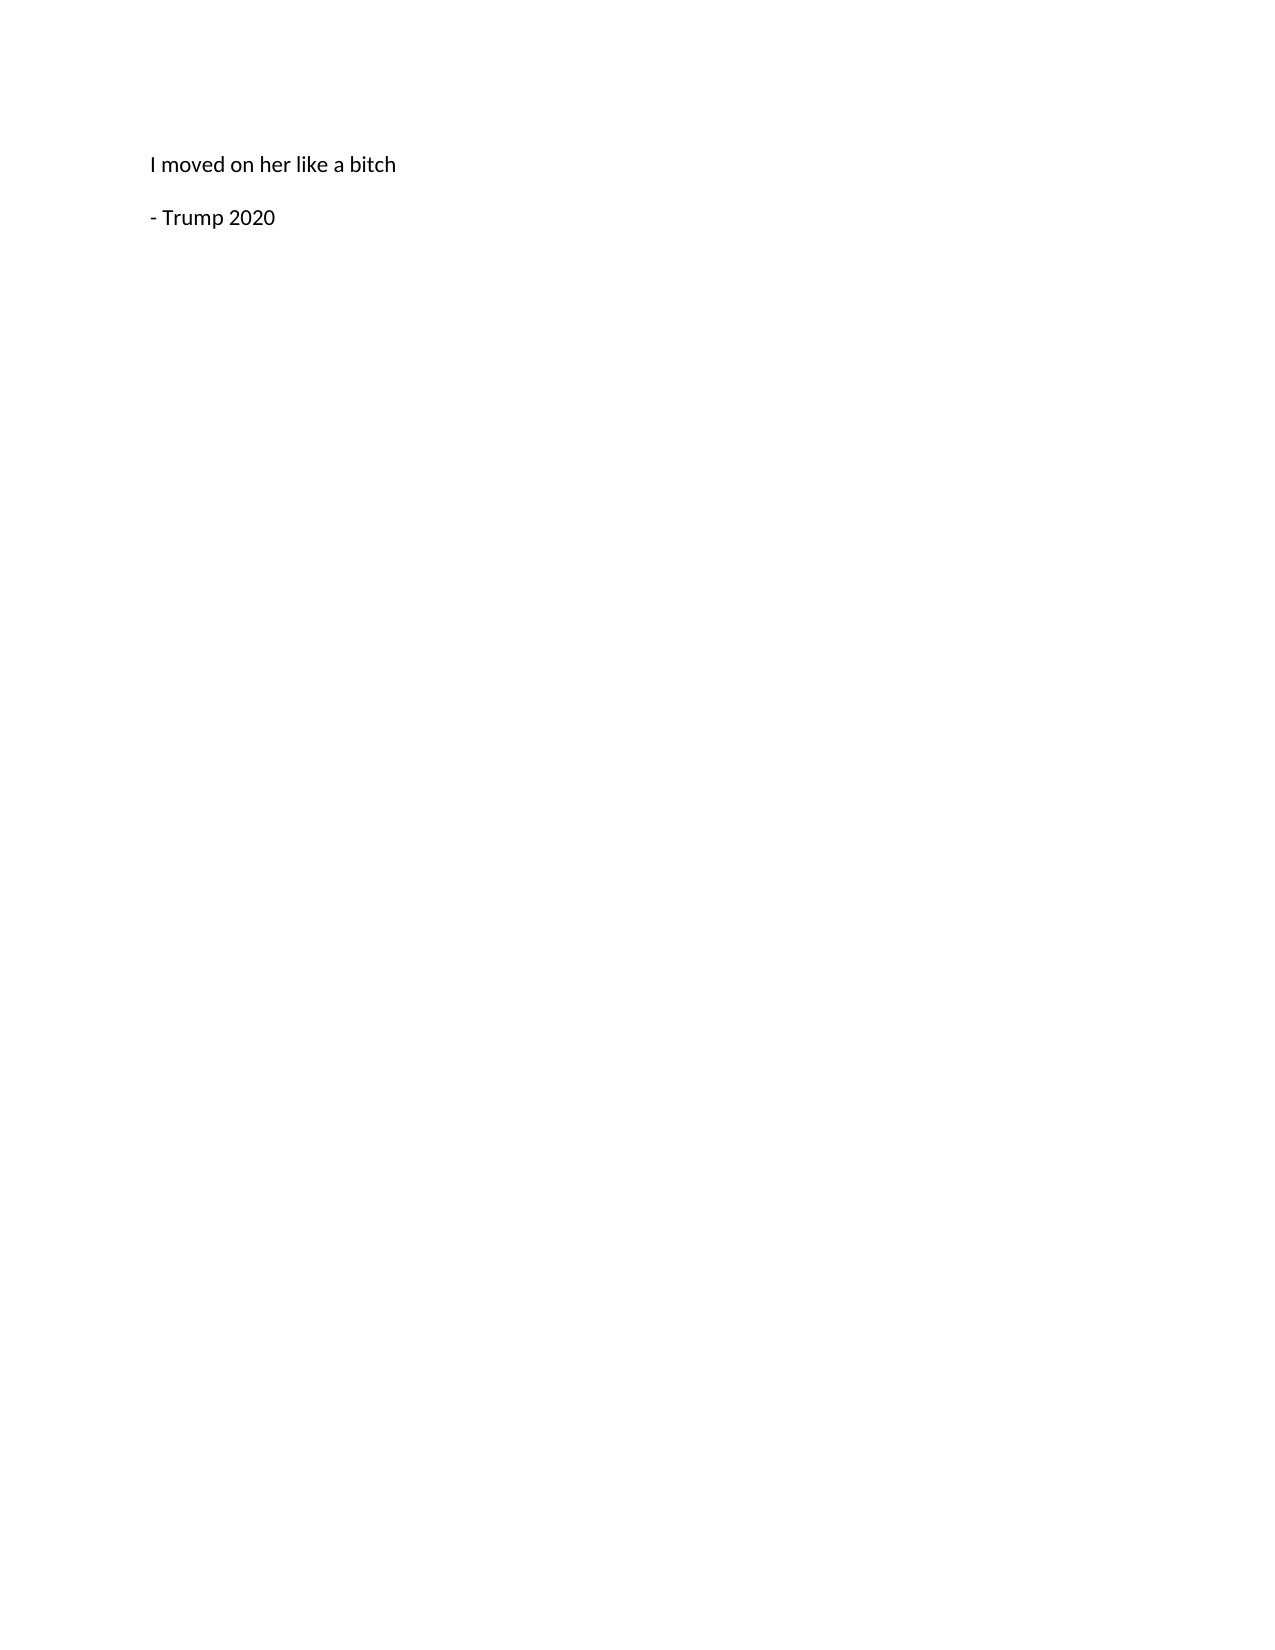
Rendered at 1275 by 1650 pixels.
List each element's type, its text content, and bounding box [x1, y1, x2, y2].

text - Trump 2020 [150, 203, 1125, 231]
text I moved on her like a bitch [150, 150, 1125, 178]
